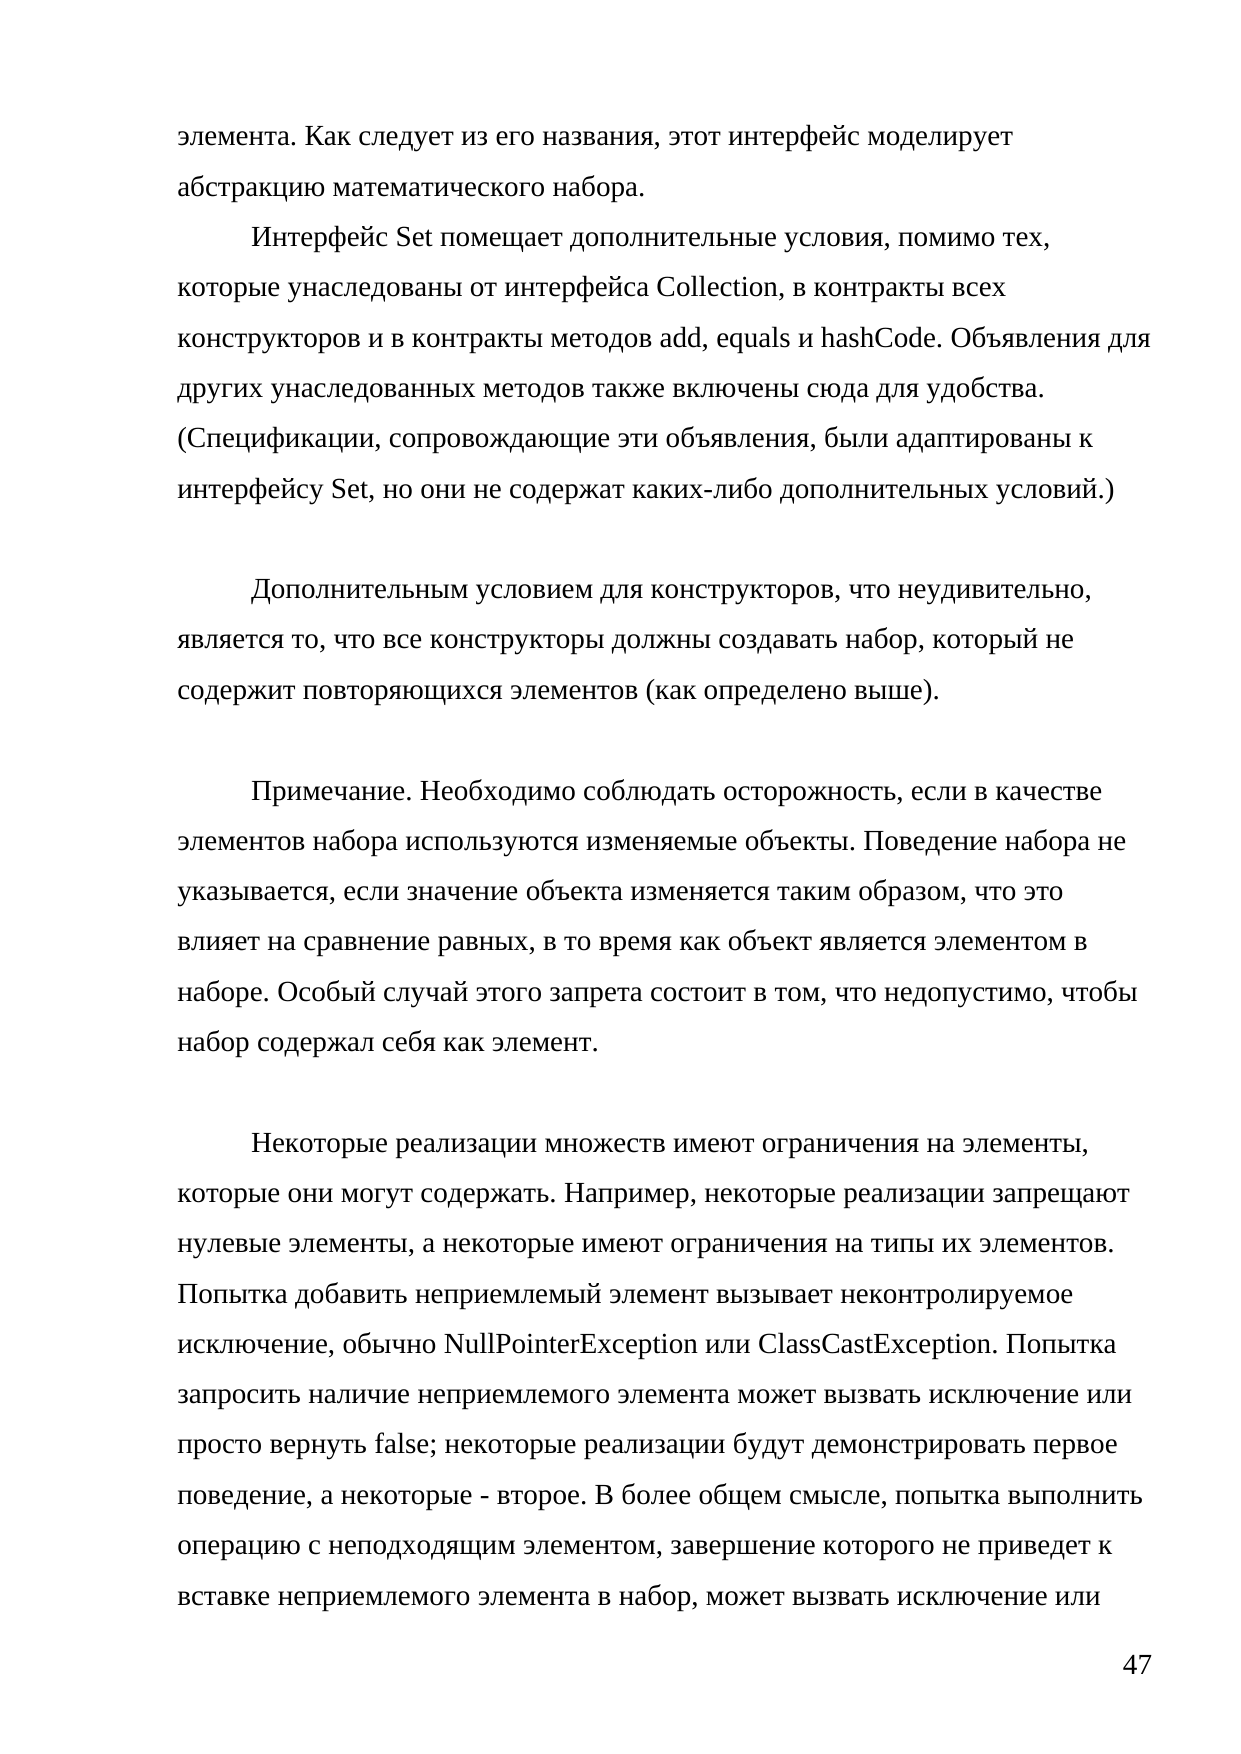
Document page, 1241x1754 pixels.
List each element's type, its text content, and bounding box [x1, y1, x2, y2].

text Примечание. Необходимо соблюдать осторожность, если в качестве элементов набора используются изменяемые объекты. Поведение набора не указывается, если значение объекта изменяется таким образом, что это влияет на сравнение равных, в то время как объект является элементом в наборе. Особый случай этого запрета состоит в том, что недопустимо, чтобы набор содержал себя как элемент. [177, 773, 1152, 1058]
text Интерфейс Set помещает дополнительные условия, помимо тех, которые унаследованы от интерфейса Collection, в контракты всех конструкторов и в контракты методов add, equals и hashCode. Объявления для других унаследованных методов также включены сюда для удобства. (Спецификации, сопровождающие эти объявления, были адаптированы к интерфейсу Set, но они не содержат каких-либо дополнительных условий.) [177, 219, 1152, 504]
text Дополнительным условием для конструкторов, что неудивительно, является то, что все конструкторы должны создавать набор, который не содержит повторяющихся элементов (как определено выше). [177, 571, 1152, 706]
